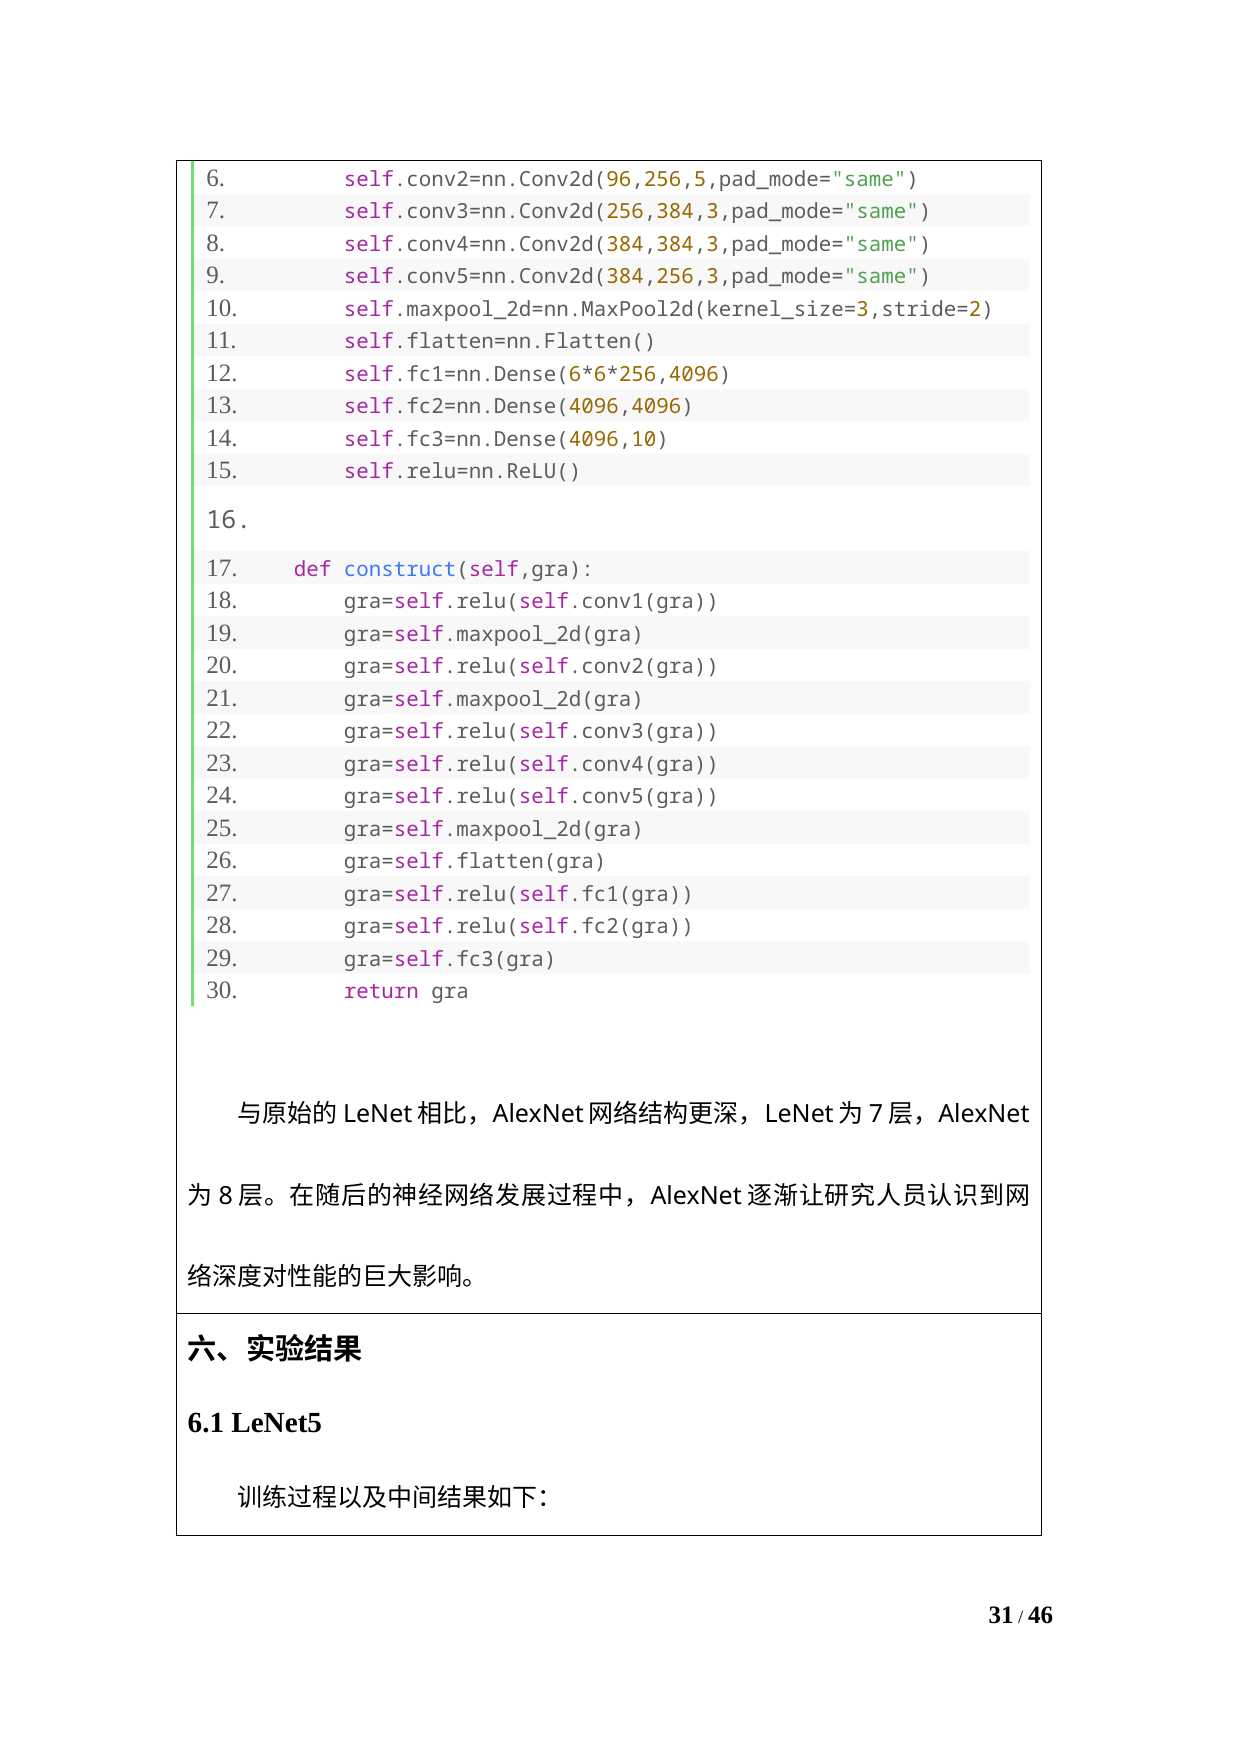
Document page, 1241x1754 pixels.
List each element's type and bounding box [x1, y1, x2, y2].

table_cell [177, 161, 1041, 1313]
table_cell [177, 1314, 1041, 1534]
